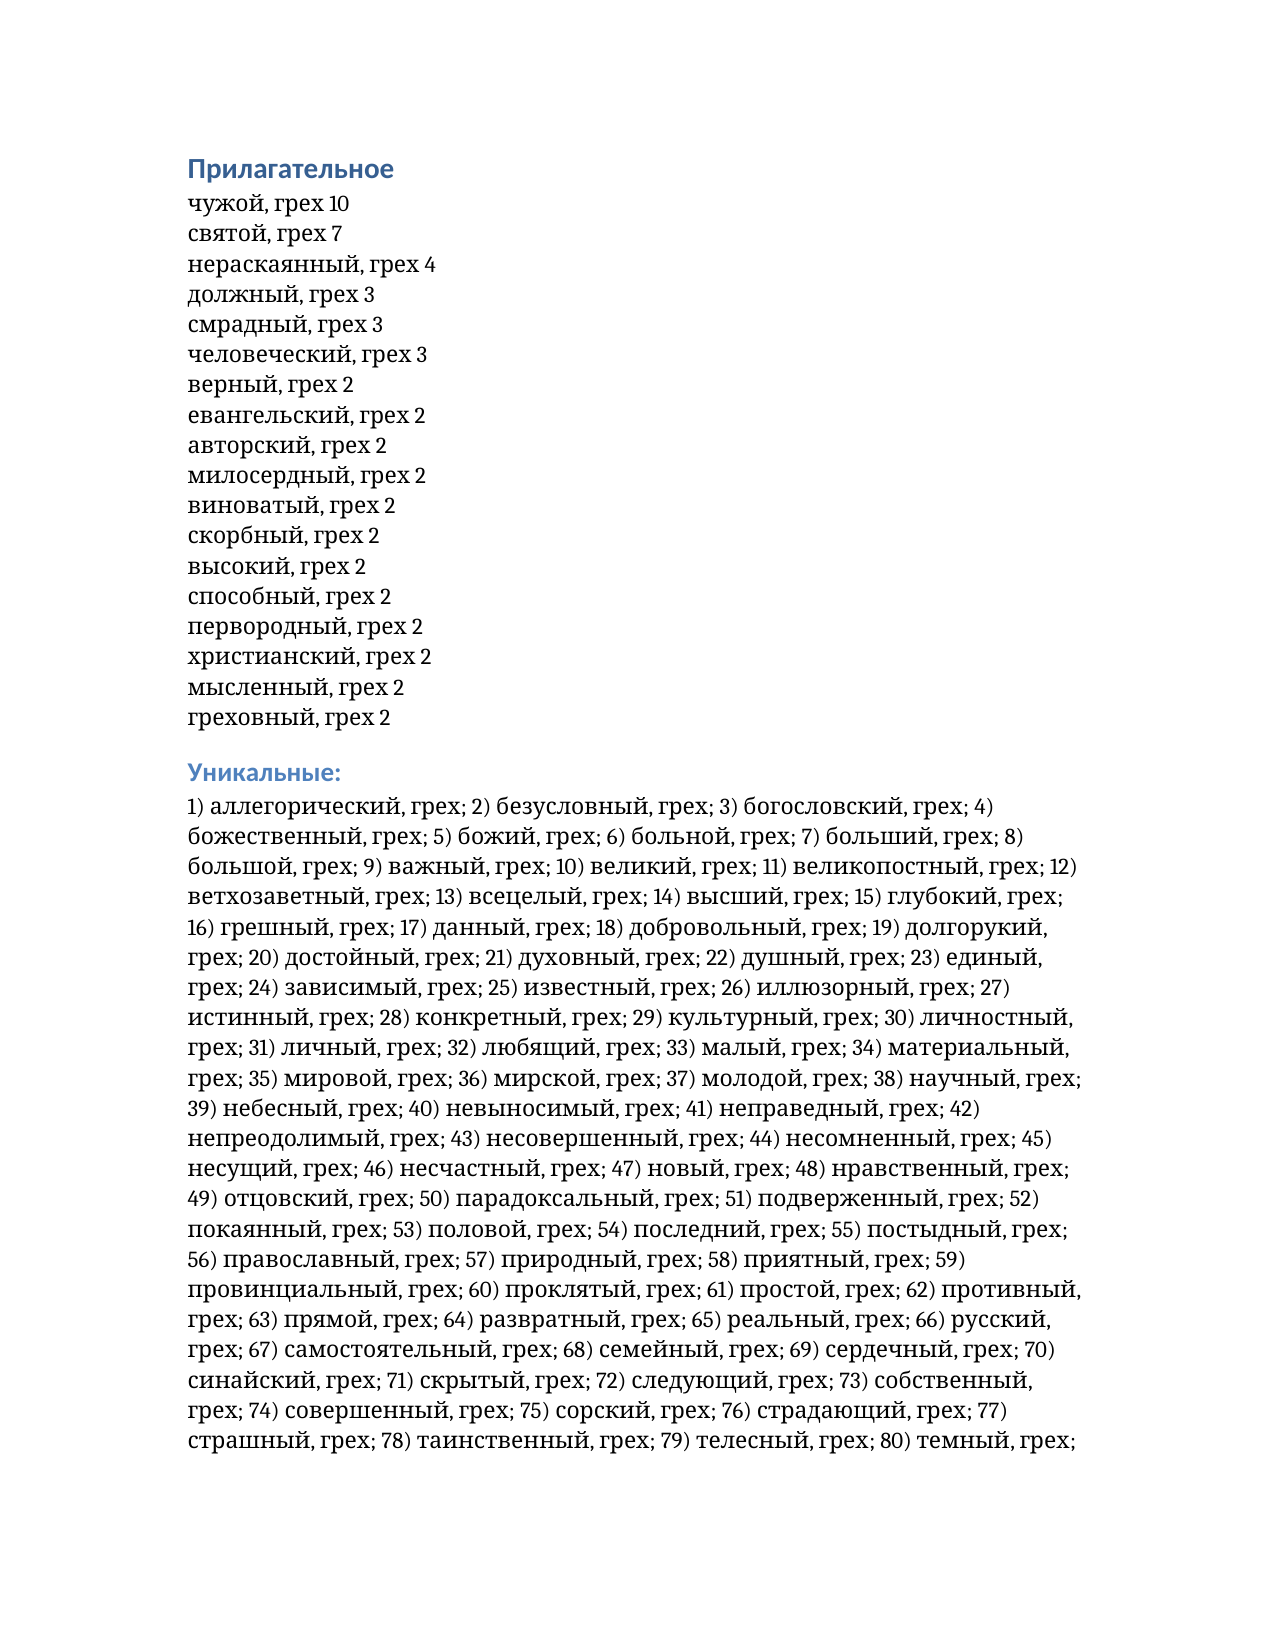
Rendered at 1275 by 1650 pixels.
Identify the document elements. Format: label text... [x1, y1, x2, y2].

subtitle Прилагательное [187, 150, 1087, 186]
subtitle Уникальные: [187, 756, 1087, 788]
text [187, 793, 1087, 1454]
text чужой, грех 10 святой, грех 7 нераскаянный, грех 4 должный, грех 3 смрадный, грех 3 человеческий, грех 3 верный, грех 2 евангельский, грех 2 авторский, грех 2 милосердный, грех 2 виноватый, грех 2 скорбный, грех 2 высокий, грех 2 способный, грех 2 первородный, грех 2 христианский, грех 2 мысленный, грех 2 греховный, грех 2 [187, 191, 1087, 731]
